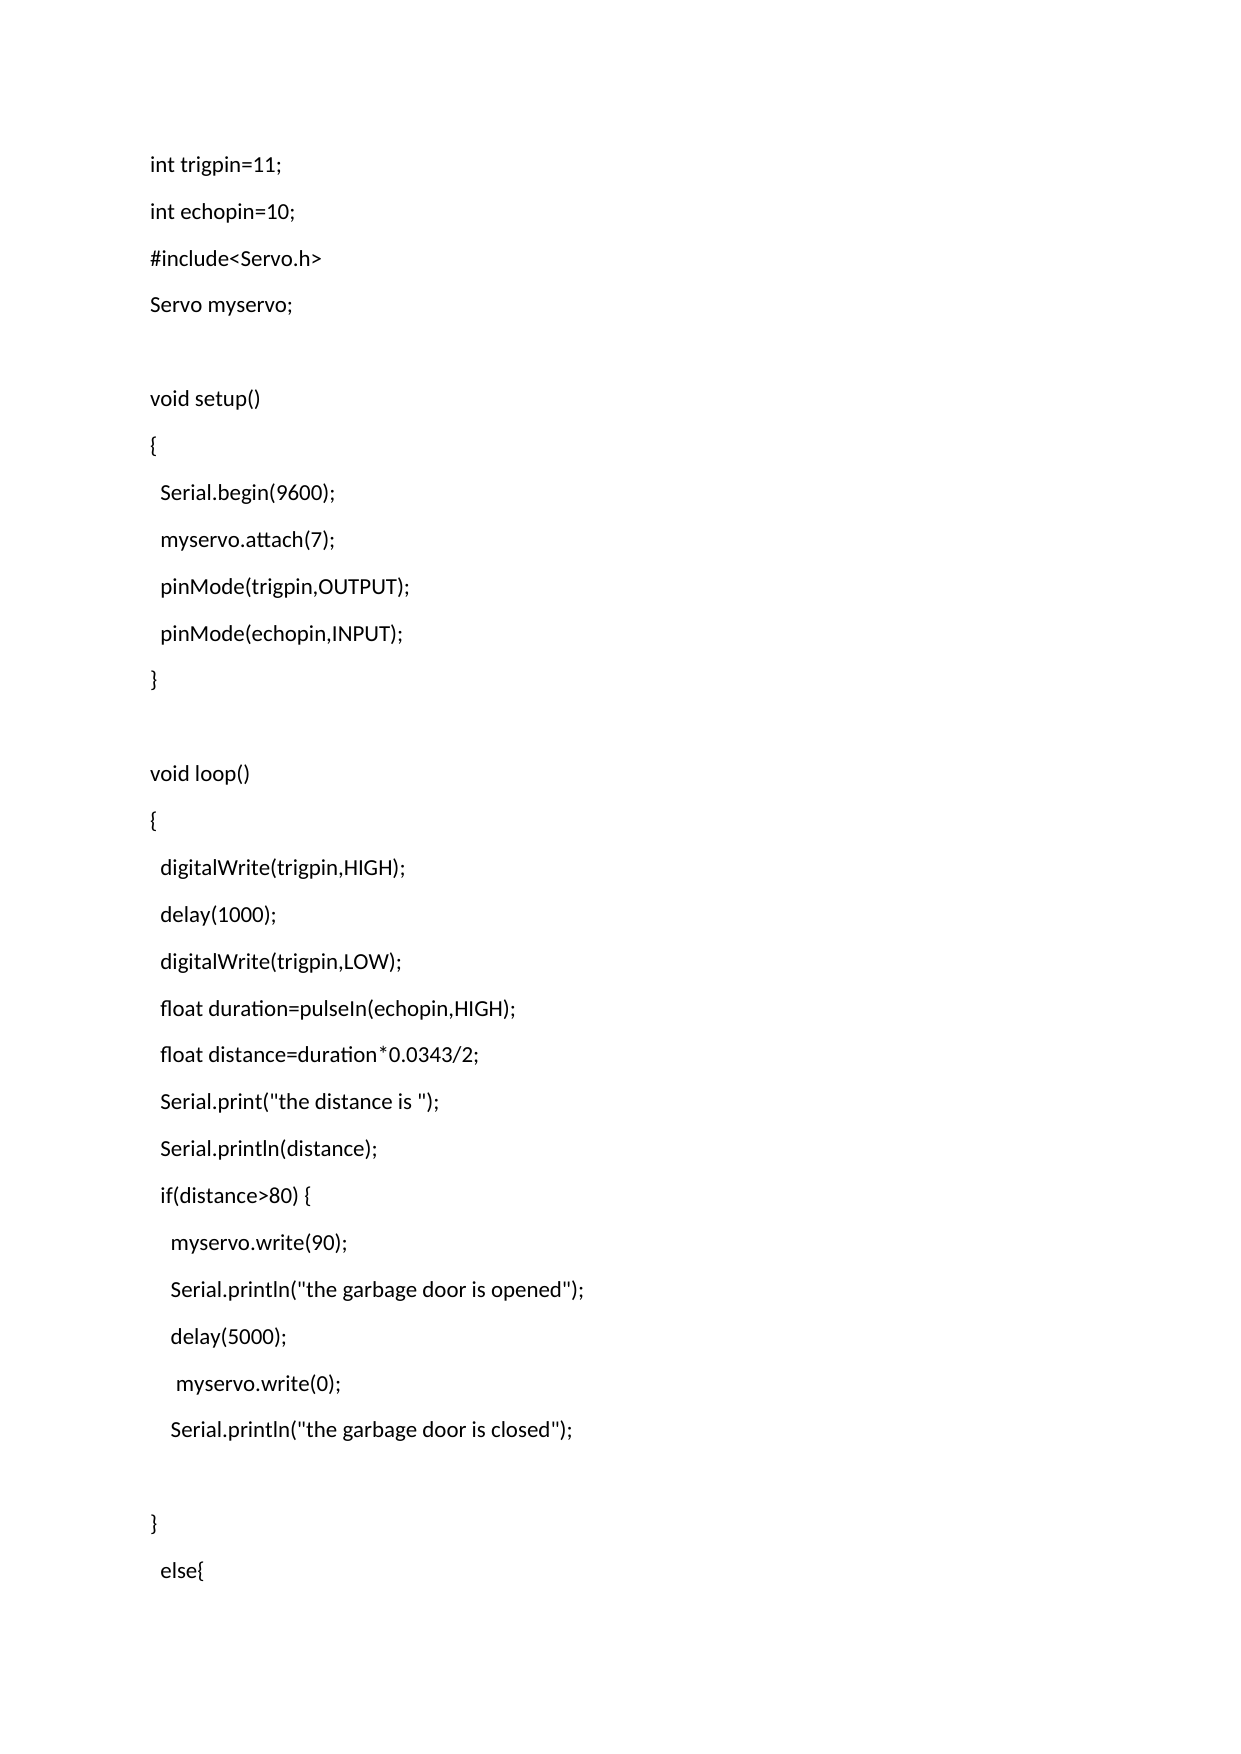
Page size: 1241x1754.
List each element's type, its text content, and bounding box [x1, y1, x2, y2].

text Servo myservo; [150, 291, 1090, 319]
text delay(1000); [150, 900, 1090, 928]
text if(distance>80) { [150, 1181, 1090, 1209]
text } [150, 666, 1090, 694]
text float duration=pulseIn(echopin,HIGH); [150, 994, 1090, 1022]
text { [150, 806, 1090, 834]
text myservo.attach(7); [150, 525, 1090, 553]
text Serial.print("the distance is "); [150, 1087, 1090, 1116]
text int trigpin=11; [150, 150, 1090, 178]
text digitalWrite(trigpin,LOW); [150, 947, 1090, 975]
text #include<Servo.h> [150, 244, 1090, 272]
text void setup() [150, 384, 1090, 412]
text void loop() [150, 759, 1090, 787]
text Serial.println("the garbage door is opened"); [150, 1275, 1090, 1303]
text pinMode(trigpin,OUTPUT); [150, 572, 1090, 600]
text { [150, 431, 1090, 459]
text else{ [150, 1556, 1090, 1584]
text digitalWrite(trigpin,HIGH); [150, 853, 1090, 881]
text Serial.println("the garbage door is closed"); [150, 1416, 1090, 1444]
text myservo.write(90); [150, 1228, 1090, 1256]
text myservo.write(0); [150, 1369, 1090, 1397]
text } [150, 1509, 1090, 1537]
text Serial.begin(9600); [150, 478, 1090, 506]
text delay(5000); [150, 1322, 1090, 1350]
text Serial.println(distance); [150, 1134, 1090, 1162]
text int echopin=10; [150, 197, 1090, 225]
text float distance=duration*0.0343/2; [150, 1041, 1090, 1069]
text pinMode(echopin,INPUT); [150, 619, 1090, 647]
